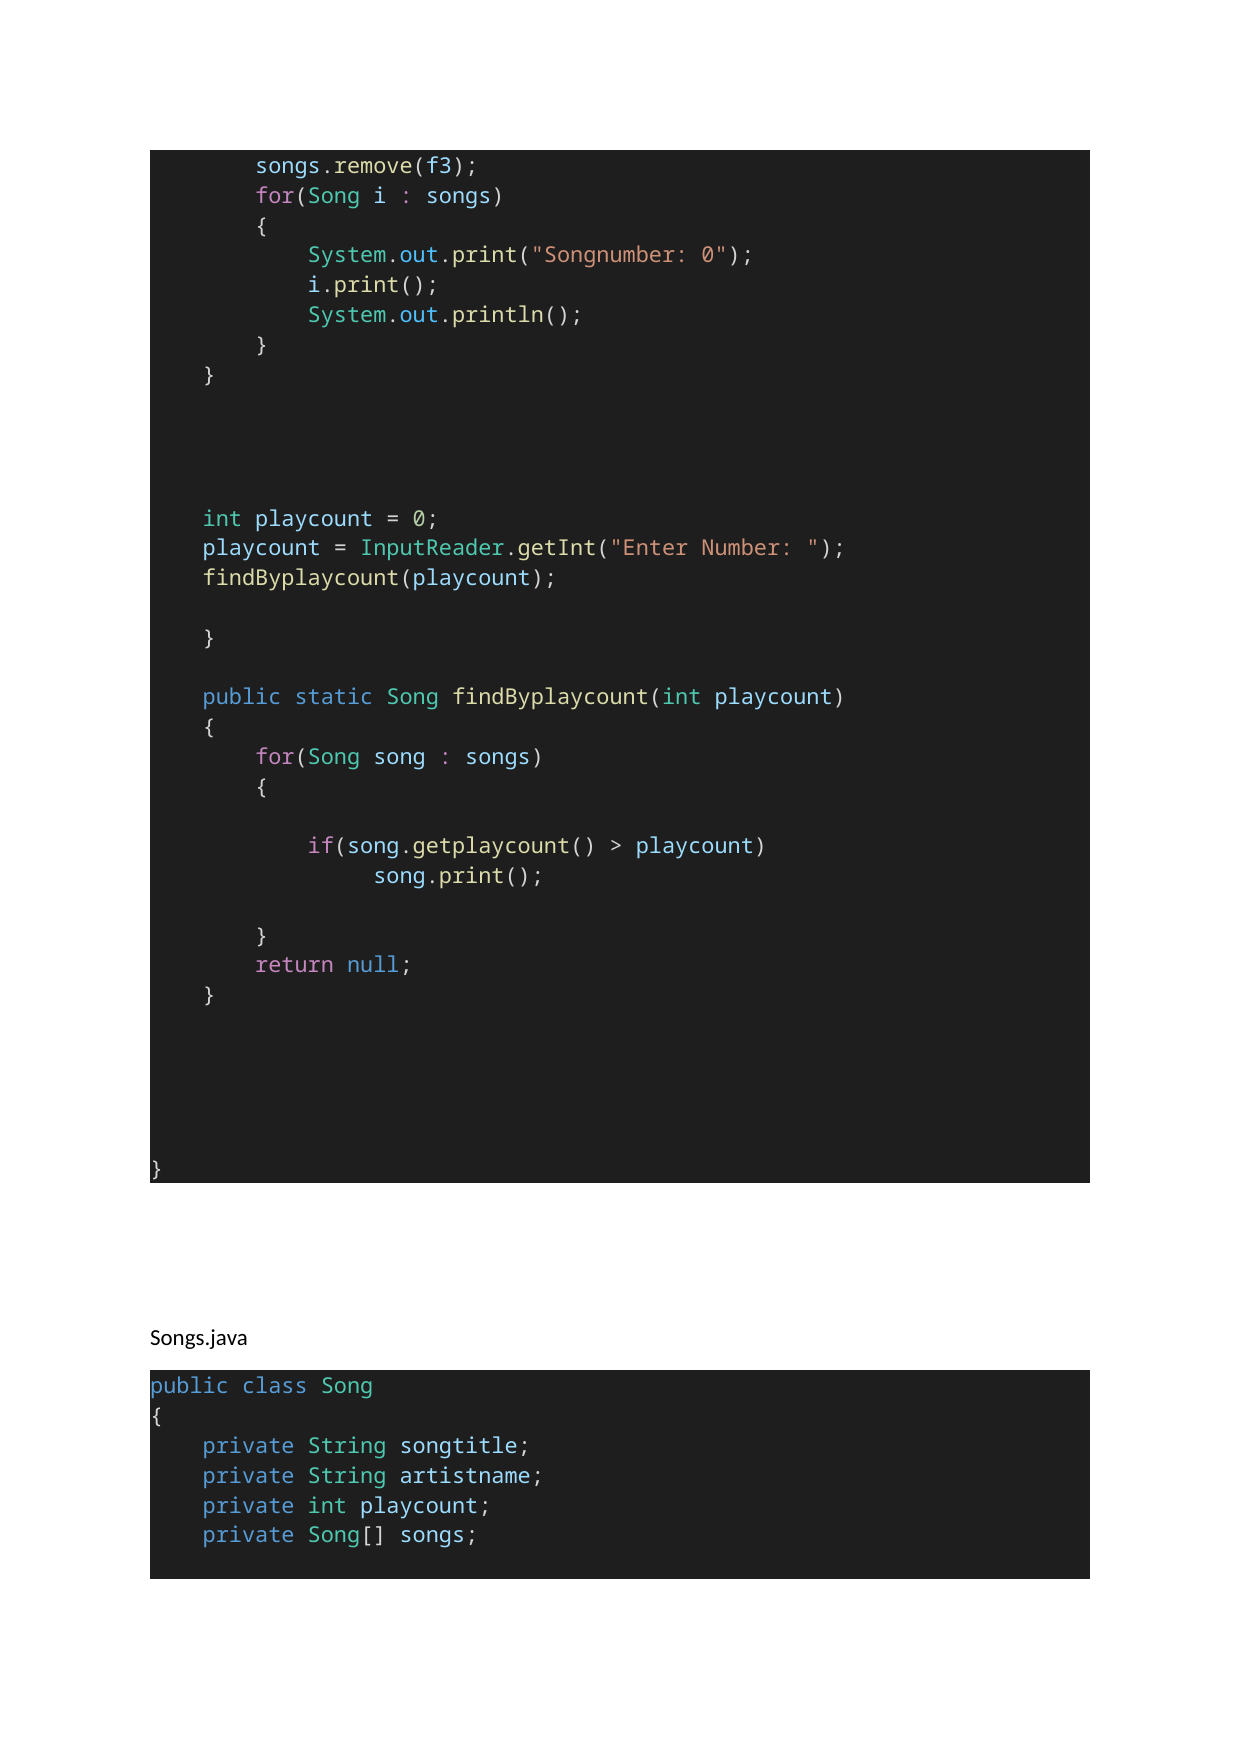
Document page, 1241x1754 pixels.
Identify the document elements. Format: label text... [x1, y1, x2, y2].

text { [150, 771, 1090, 801]
text songs.remove(f3); [150, 150, 1090, 180]
text System.out.println(); [150, 299, 1090, 329]
text private String artistname; [150, 1460, 1090, 1489]
text } [150, 358, 1090, 388]
text } [150, 1153, 1090, 1183]
text i.print(); [150, 269, 1090, 299]
text if(song.getplaycount() > playcount) [150, 830, 1090, 860]
text private int playcount; [150, 1489, 1090, 1519]
text } [150, 979, 1090, 1009]
text public static Song findByplaycount(int playcount) [150, 681, 1090, 711]
text { [150, 711, 1090, 741]
text private String songtitle; [150, 1430, 1090, 1460]
text { [150, 209, 1090, 239]
text private Song[] songs; [150, 1519, 1090, 1549]
text int playcount = 0; [150, 503, 1090, 532]
text } [150, 920, 1090, 949]
text } [150, 329, 1090, 358]
text playcount = InputReader.getInt("Enter Number: "); [150, 532, 1090, 562]
text for(Song song : songs) [150, 741, 1090, 771]
text return null; [150, 949, 1090, 979]
text public class Song [150, 1370, 1090, 1400]
text System.out.print("Songnumber: 0"); [150, 239, 1090, 269]
text { [150, 1400, 1090, 1430]
text for(Song i : songs) [150, 180, 1090, 209]
text findByplaycount(playcount); [150, 562, 1090, 592]
text song.print(); [150, 860, 1090, 890]
text Songs.java [150, 1323, 1090, 1352]
text } [150, 622, 1090, 652]
